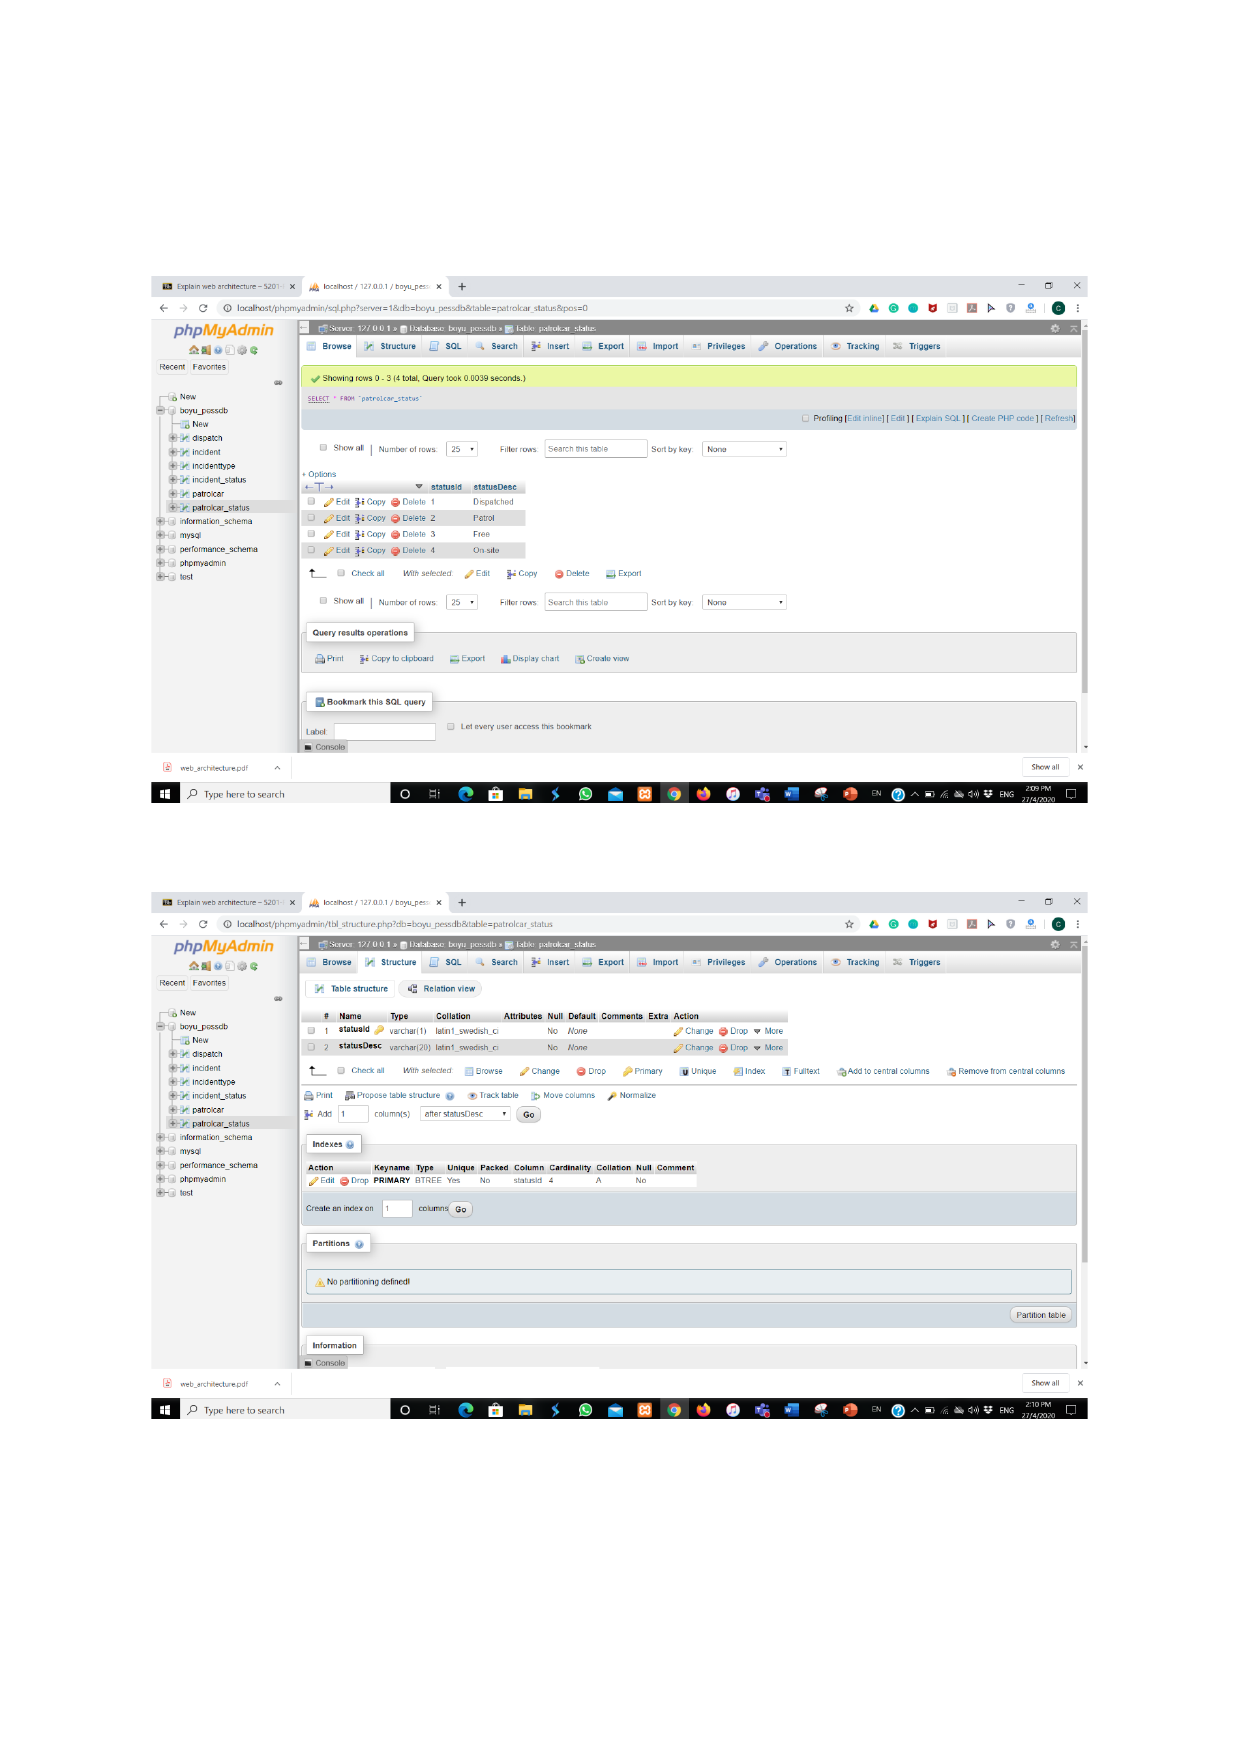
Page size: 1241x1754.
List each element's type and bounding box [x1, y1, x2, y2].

picture [150, 276, 1087, 802]
picture [150, 892, 1087, 1418]
